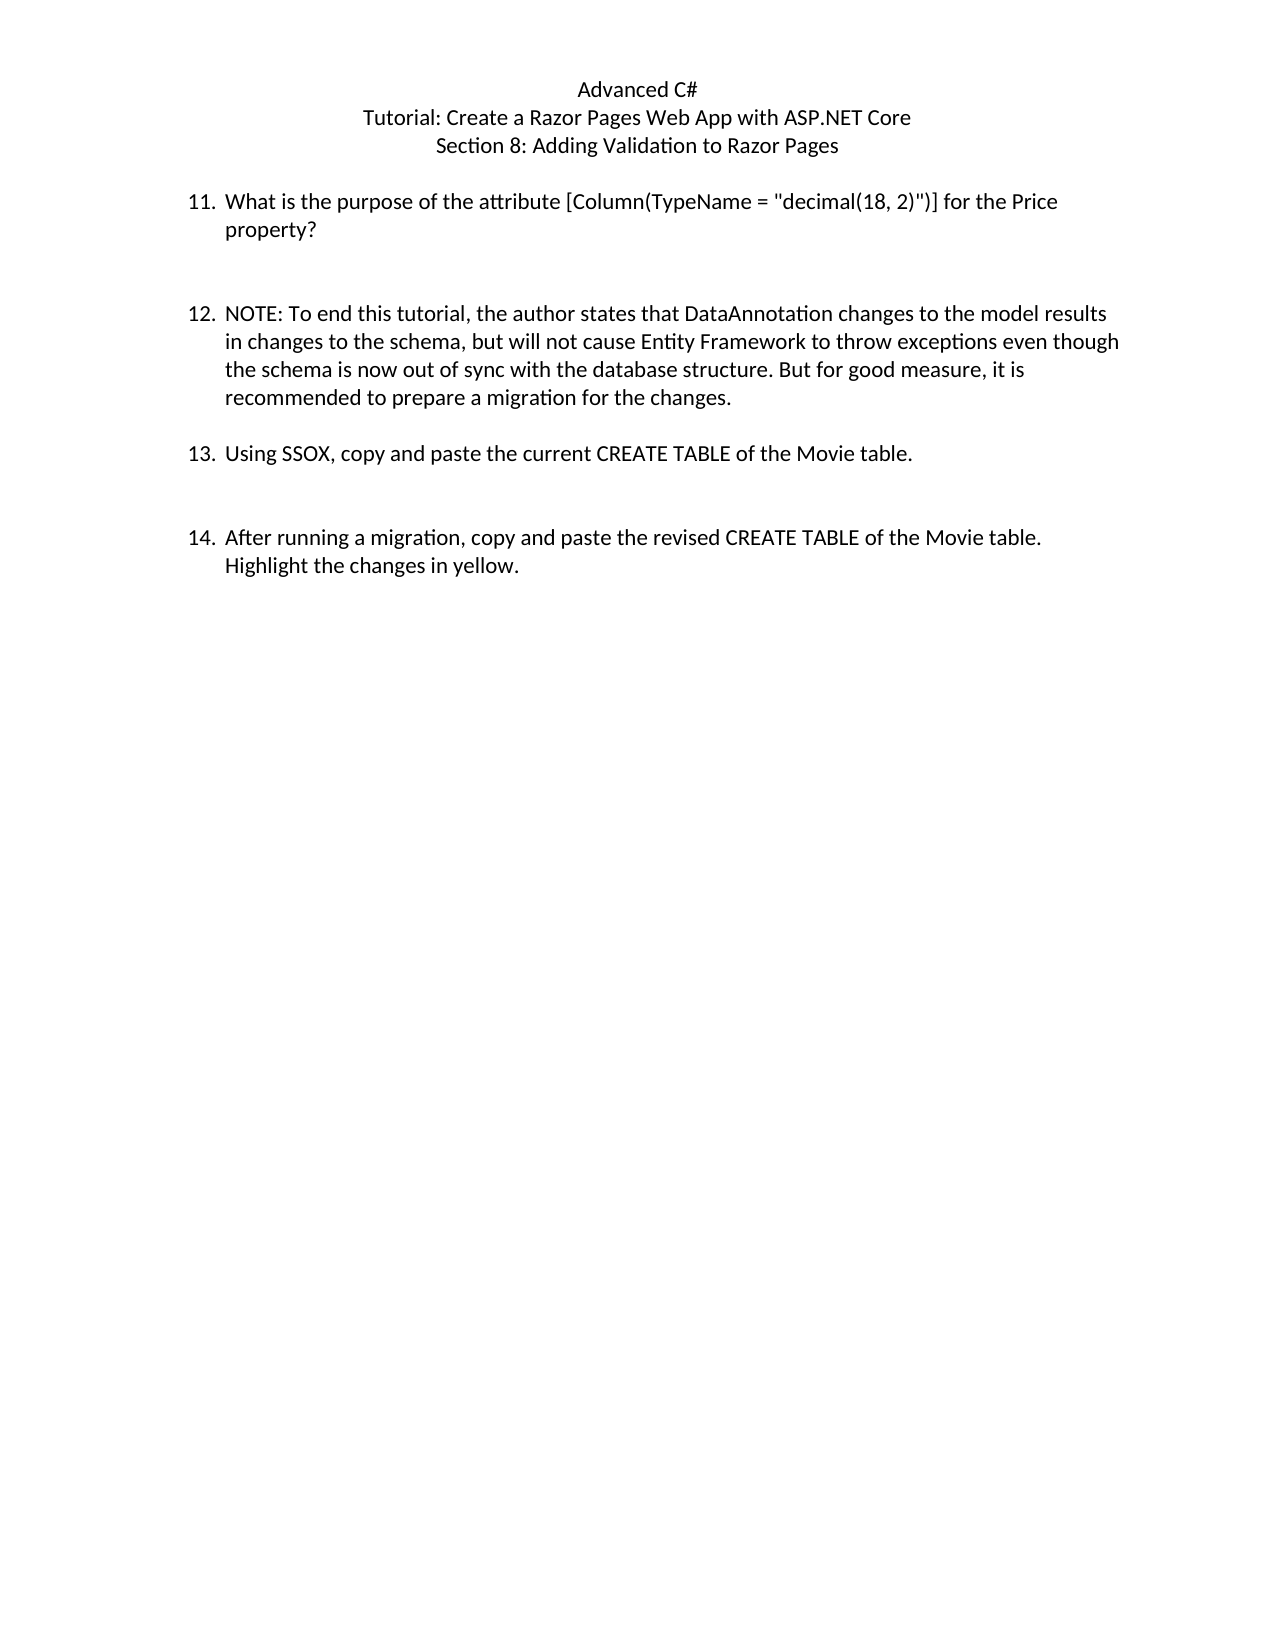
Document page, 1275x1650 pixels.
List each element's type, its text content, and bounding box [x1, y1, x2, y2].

list NOTE: To end this tutorial, the author states that DataAnnotation changes to the model results in changes to the schema, but will not cause Entity Framework to throw exceptions even though the schema is now out of sync with the database structure. But for good measure, it is recommended to prepare a migration for the changes. [187, 299, 1125, 411]
list Using SSOX, copy and paste the current CREATE TABLE of the Movie table. [187, 439, 1125, 467]
list After running a migration, copy and paste the revised CREATE TABLE of the Movie table. Highlight the changes in yellow. [187, 523, 1125, 579]
list What is the purpose of the attribute [Column(TypeName = "decimal(18, 2)")] for the Price property? [187, 187, 1125, 243]
